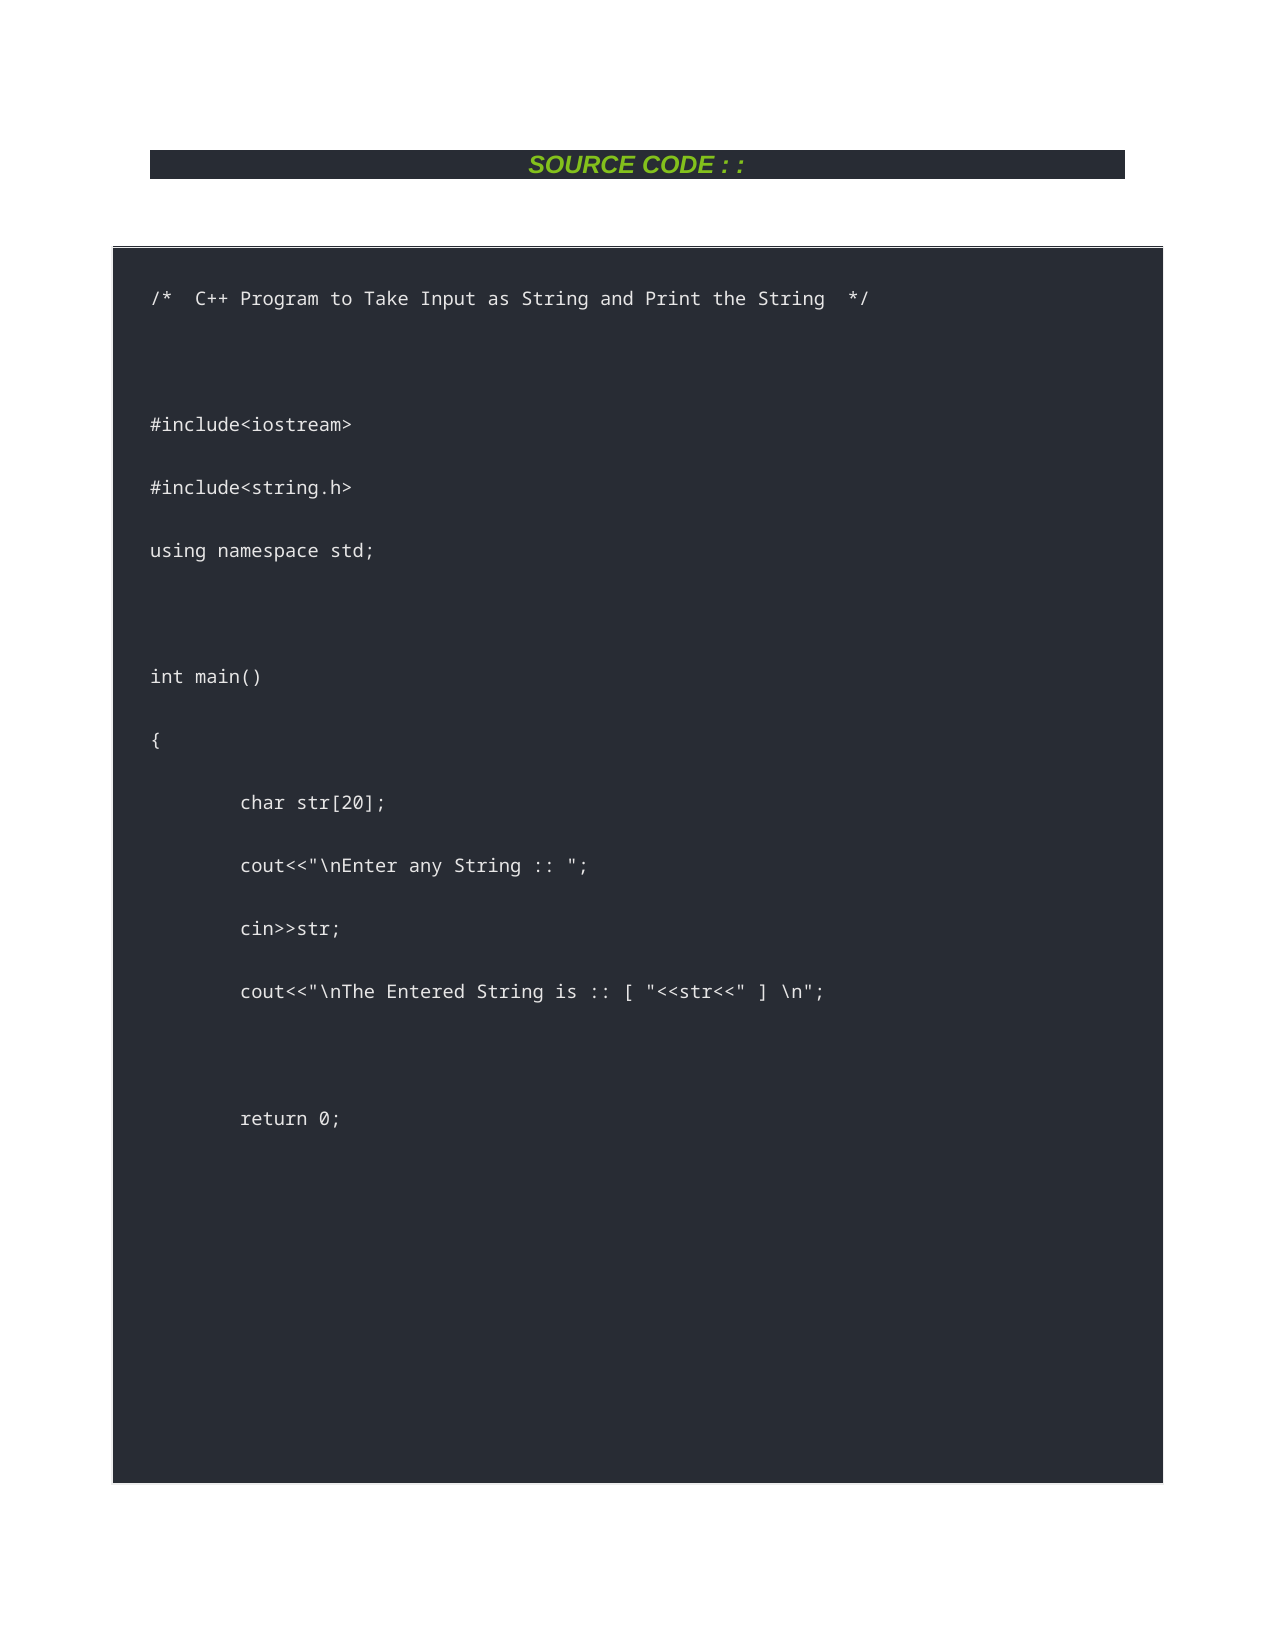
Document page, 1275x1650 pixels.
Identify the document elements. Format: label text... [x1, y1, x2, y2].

text #include<string.h> [113, 436, 1163, 498]
text #include<iostream> [113, 372, 1163, 436]
text return 0; [113, 1066, 1163, 1129]
text cout<<"\nThe Entered String is :: [ "<<str<<" ] \n"; [113, 940, 1163, 1003]
text cin>>str; [113, 877, 1163, 940]
text using namespace std; [113, 498, 1163, 562]
text { [113, 688, 1163, 751]
text cout<<"\nEnter any String :: "; [113, 814, 1163, 877]
text /* C++ Program to Take Input as String and Print the String */ [113, 248, 1163, 309]
subtitle SOURCE CODE : : [150, 150, 1125, 179]
text int main() [113, 624, 1163, 688]
text char str[20]; [113, 751, 1163, 814]
